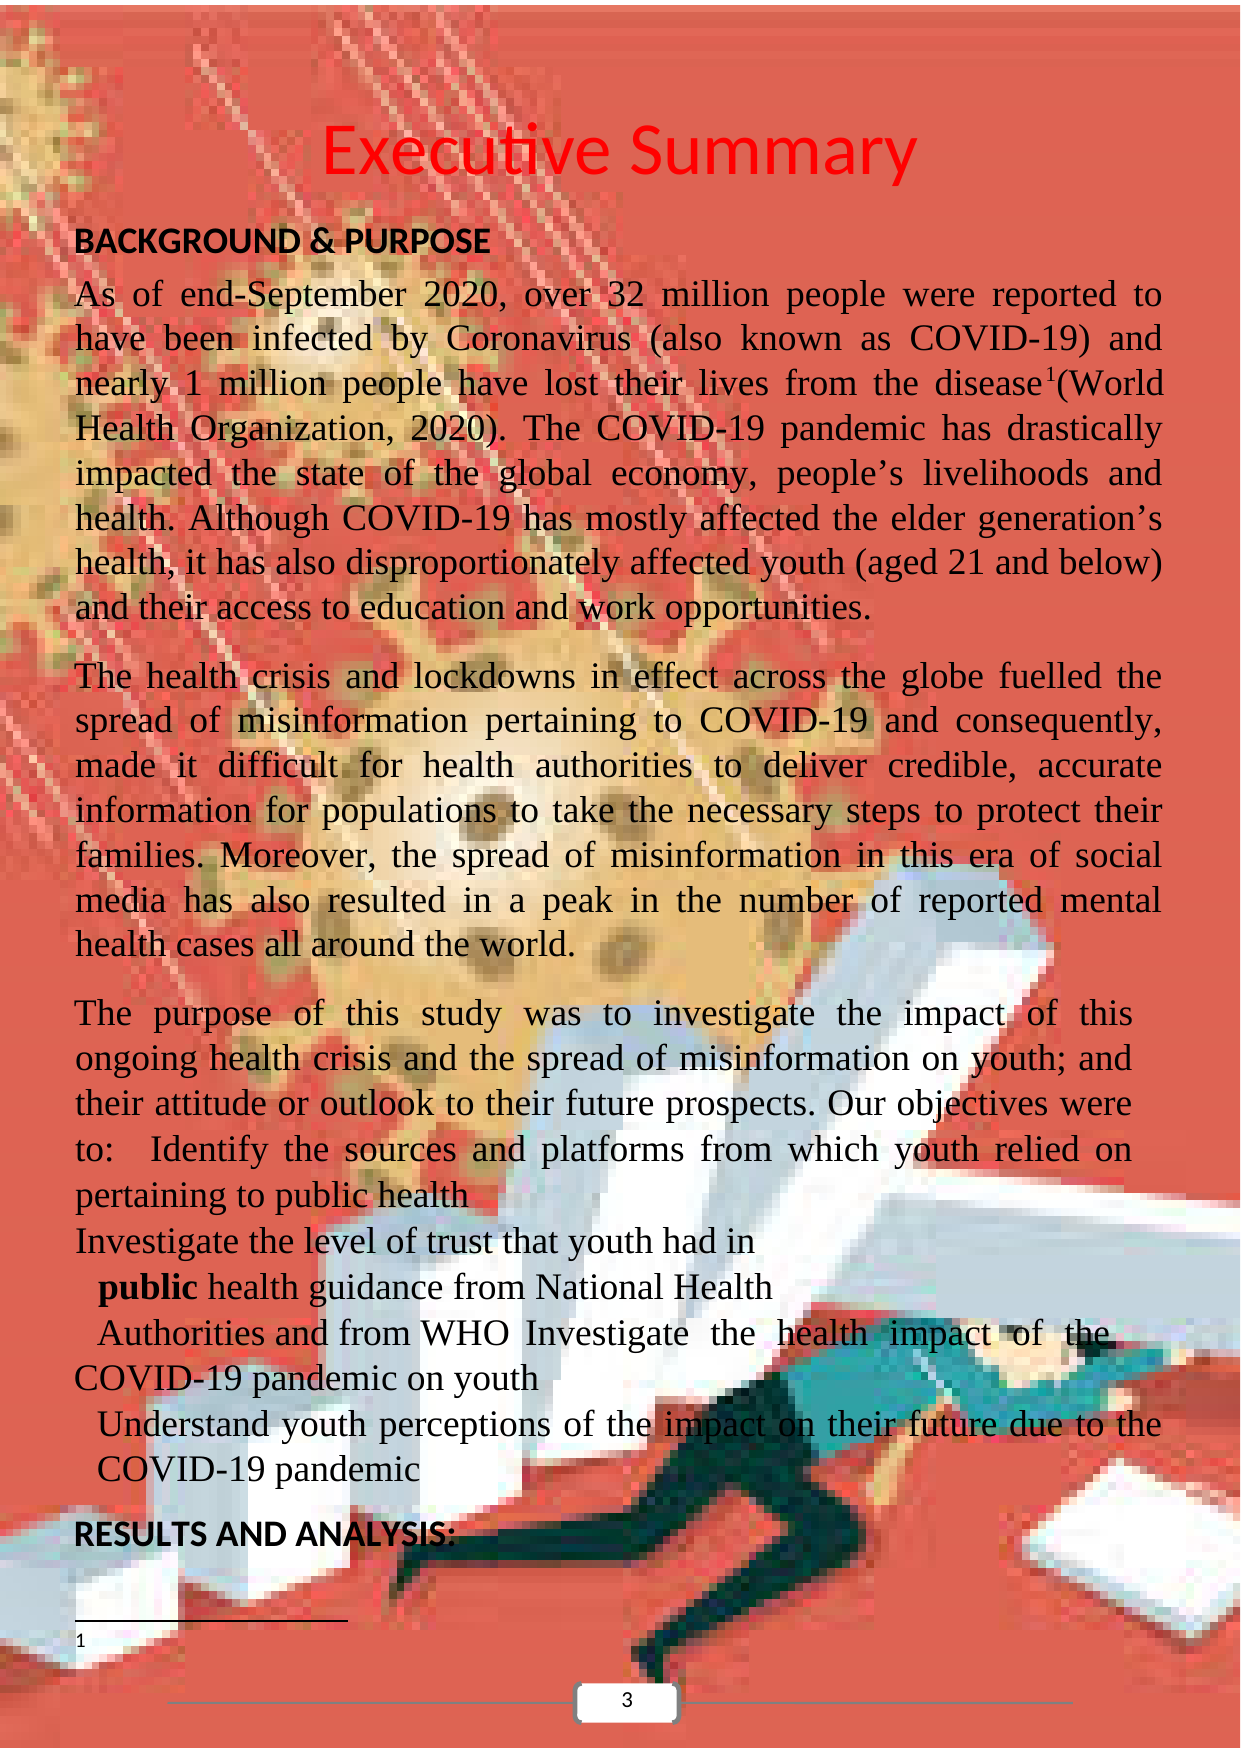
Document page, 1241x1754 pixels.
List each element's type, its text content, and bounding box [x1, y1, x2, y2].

text As of end-September 2020, over 32 million people were reported to have been infected by Coronavirus (also known as COVID-19) and nearly 1 million people have lost their lives from the disease(World Health Organization, 2020). The COVID-19 pandemic has drastically impacted the state of the global economy, people’s livelihoods and health. Although COVID-19 has mostly affected the elder generation’s health, it has also disproportionately affected youth (aged 21 and below) and their access to education and work opportunities. [74, 271, 1164, 628]
text The health crisis and lockdowns in effect across the globe fuelled the spread of misinformation pertaining to COVID-19 and consequently, made it difficult for health authorities to deliver credible, accurate information for populations to take the necessary steps to protect their families. Moreover, the spread of misinformation in this era of social media has also resulted in a peak in the number of reported mental health cases all around the world. [74, 653, 1164, 965]
text Understand youth perceptions of the impact on their future due to the COVID-19 pandemic [74, 1402, 1164, 1490]
text Investigate the level of trust that youth had in [74, 1218, 1164, 1262]
text BACKGROUND & PURPOSE [74, 217, 1167, 263]
text RESULTS AND ANALYSIS: [74, 1510, 1167, 1556]
text Authorities and from WHO Investigate the health impact of the COVID-19 pandemic on youth [74, 1311, 1111, 1399]
picture [0, 5, 1241, 1748]
text Executive Summary [75, 102, 1165, 193]
text The purpose of this study was to investigate the impact of this ongoing health crisis and the spread of misinformation on youth; and their attitude or outlook to their future prospects. Our objectives were to: Identify the sources and platforms from which youth relied on pertaining to public health [74, 990, 1134, 1215]
text public health guidance from National Health [98, 1265, 1164, 1308]
